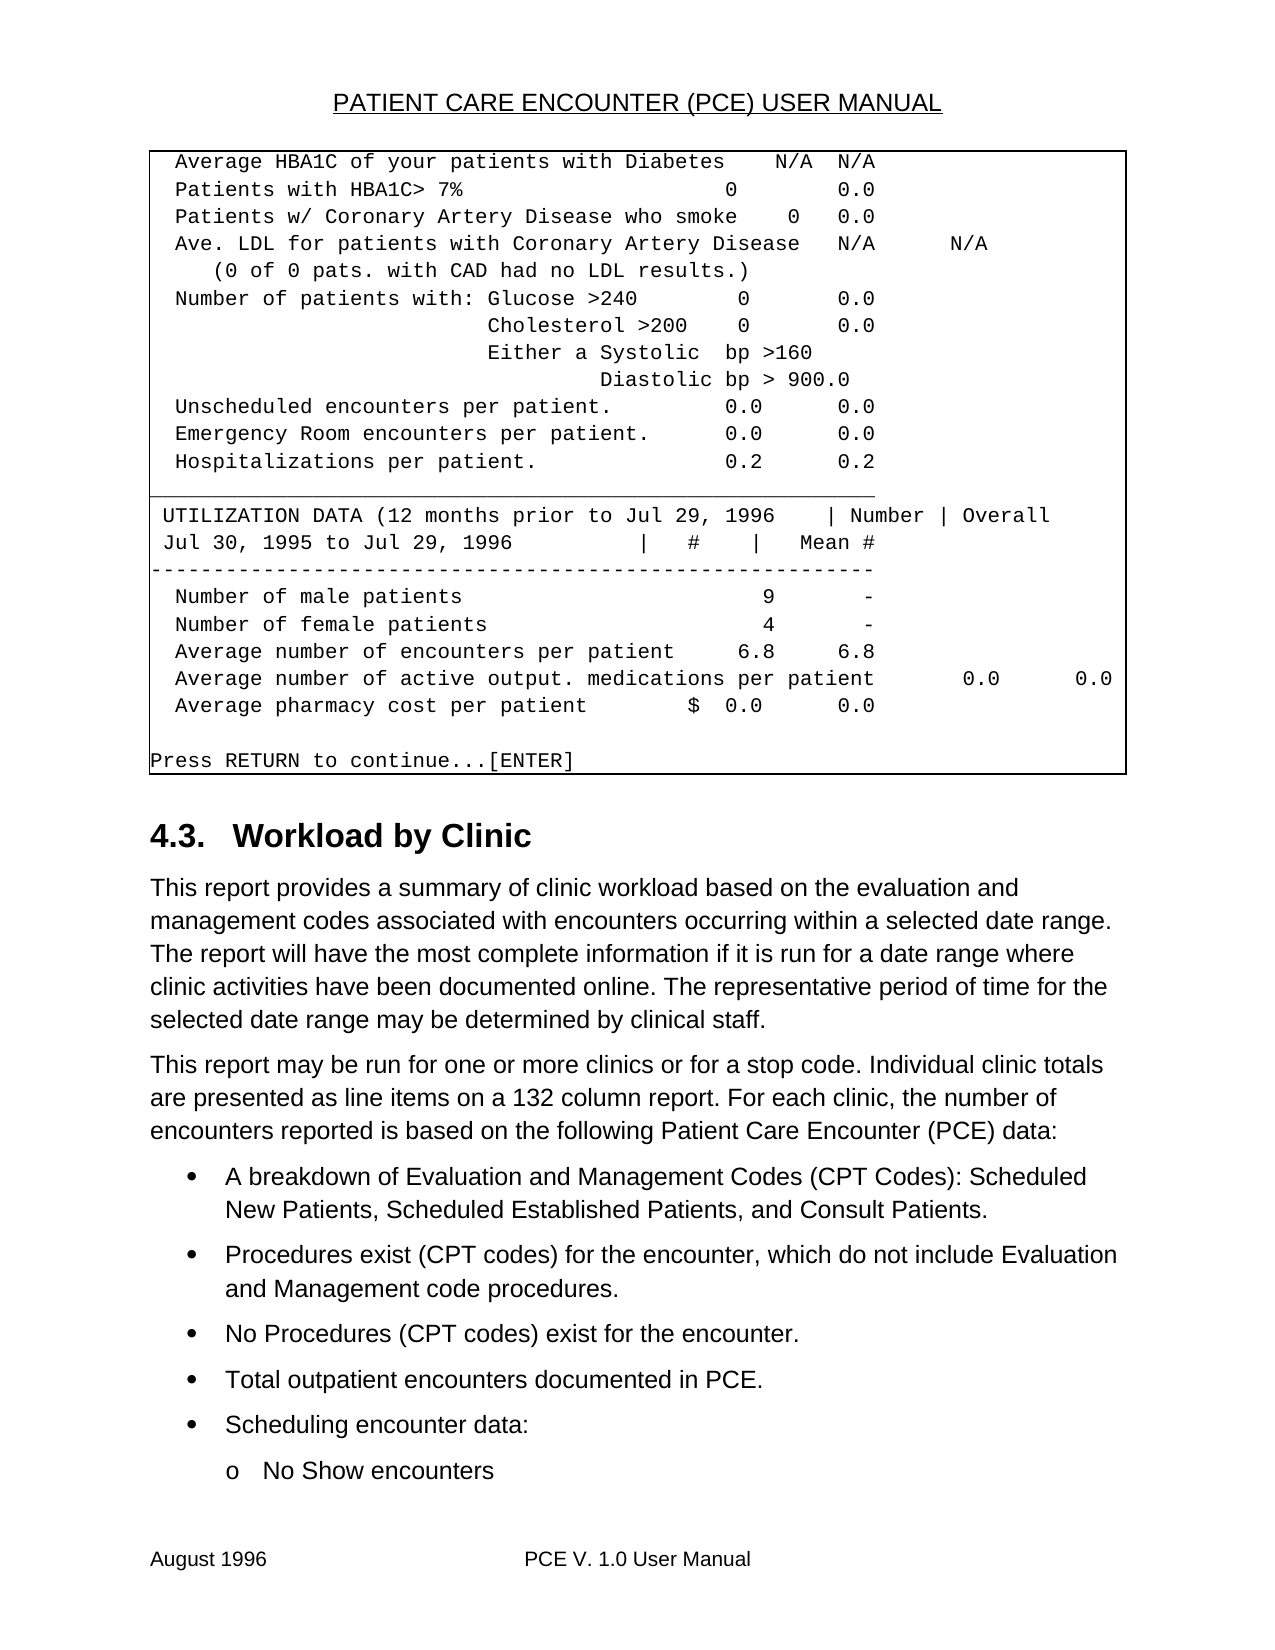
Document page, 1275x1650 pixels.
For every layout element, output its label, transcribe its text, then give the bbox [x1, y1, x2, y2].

text Patients w/ Coronary Artery Disease who smoke 0 0.0 [150, 204, 1125, 229]
text (0 of 0 pats. with CAD had no LDL results.) [150, 259, 1125, 284]
list Scheduling encounter data: [187, 1410, 1125, 1439]
text Average number of active output. medications per patient 0.0 0.0 [150, 667, 1125, 692]
text Average HBA1C of your patients with Diabetes N/A N/A [150, 152, 1125, 175]
text Number of male patients 9 - [150, 585, 1125, 610]
list No Show encounters [225, 1456, 1125, 1487]
text Diastolic bp > 900.0 [150, 367, 1125, 393]
list A breakdown of Evaluation and Management Codes (CPT Codes): Scheduled New Patients, Scheduled Established Patients, and Consult Patients. [187, 1162, 1125, 1224]
text Number of patients with: Glucose >240 0 0.0 [150, 286, 1125, 311]
text Average number of encounters per patient 6.8 6.8 [150, 639, 1125, 664]
text Either a Systolic bp >160 [150, 340, 1125, 366]
text ---------------------------------------------------------- [150, 558, 1125, 583]
list No Procedures (CPT codes) exist for the encounter. [187, 1319, 1125, 1348]
text This report may be run for one or more clinics or for a stop code. Individual clinic totals are presented as line items on a 132 column report. For each clinic, the number of encounters reported is based on the following Patient Care Encounter (PCE) data: [150, 1050, 1125, 1145]
text Emergency Room encounters per patient. 0.0 0.0 [150, 422, 1125, 447]
list Procedures exist (CPT codes) for the encounter, which do not include Evaluation and Management code procedures. [187, 1240, 1125, 1302]
text This report provides a summary of clinic workload based on the evaluation and management codes associated with encounters occurring within a selected date range. The report will have the most complete information if it is run for a date range where clinic activities have been documented online. The representative period of time for the selected date range may be determined by clinical staff. [150, 873, 1125, 1033]
text __________________________________________________________ [150, 476, 1125, 501]
text Patients with HBA1C> 7% 0 0.0 [150, 177, 1125, 202]
text UTILIZATION DATA (12 months prior to Jul 29, 1996 | Number | Overall [150, 503, 1125, 529]
text Unscheduled encounters per patient. 0.0 0.0 [150, 395, 1125, 420]
text Average pharmacy cost per patient $ 0.0 0.0 [150, 694, 1125, 719]
text Ave. LDL for patients with Coronary Artery Disease N/A N/A [150, 232, 1125, 257]
text Press RETURN to continue...[ENTER] [150, 748, 1125, 773]
text Hospitalizations per patient. 0.2 0.2 [150, 449, 1125, 474]
text Number of female patients 4 - [150, 612, 1125, 637]
text Cholesterol >200 0 0.0 [150, 313, 1125, 338]
text Jul 30, 1995 to Jul 29, 1996 | # | Mean # [150, 531, 1125, 556]
subtitle Workload by Clinic [150, 816, 1125, 854]
list Total outpatient encounters documented in PCE. [187, 1365, 1125, 1393]
